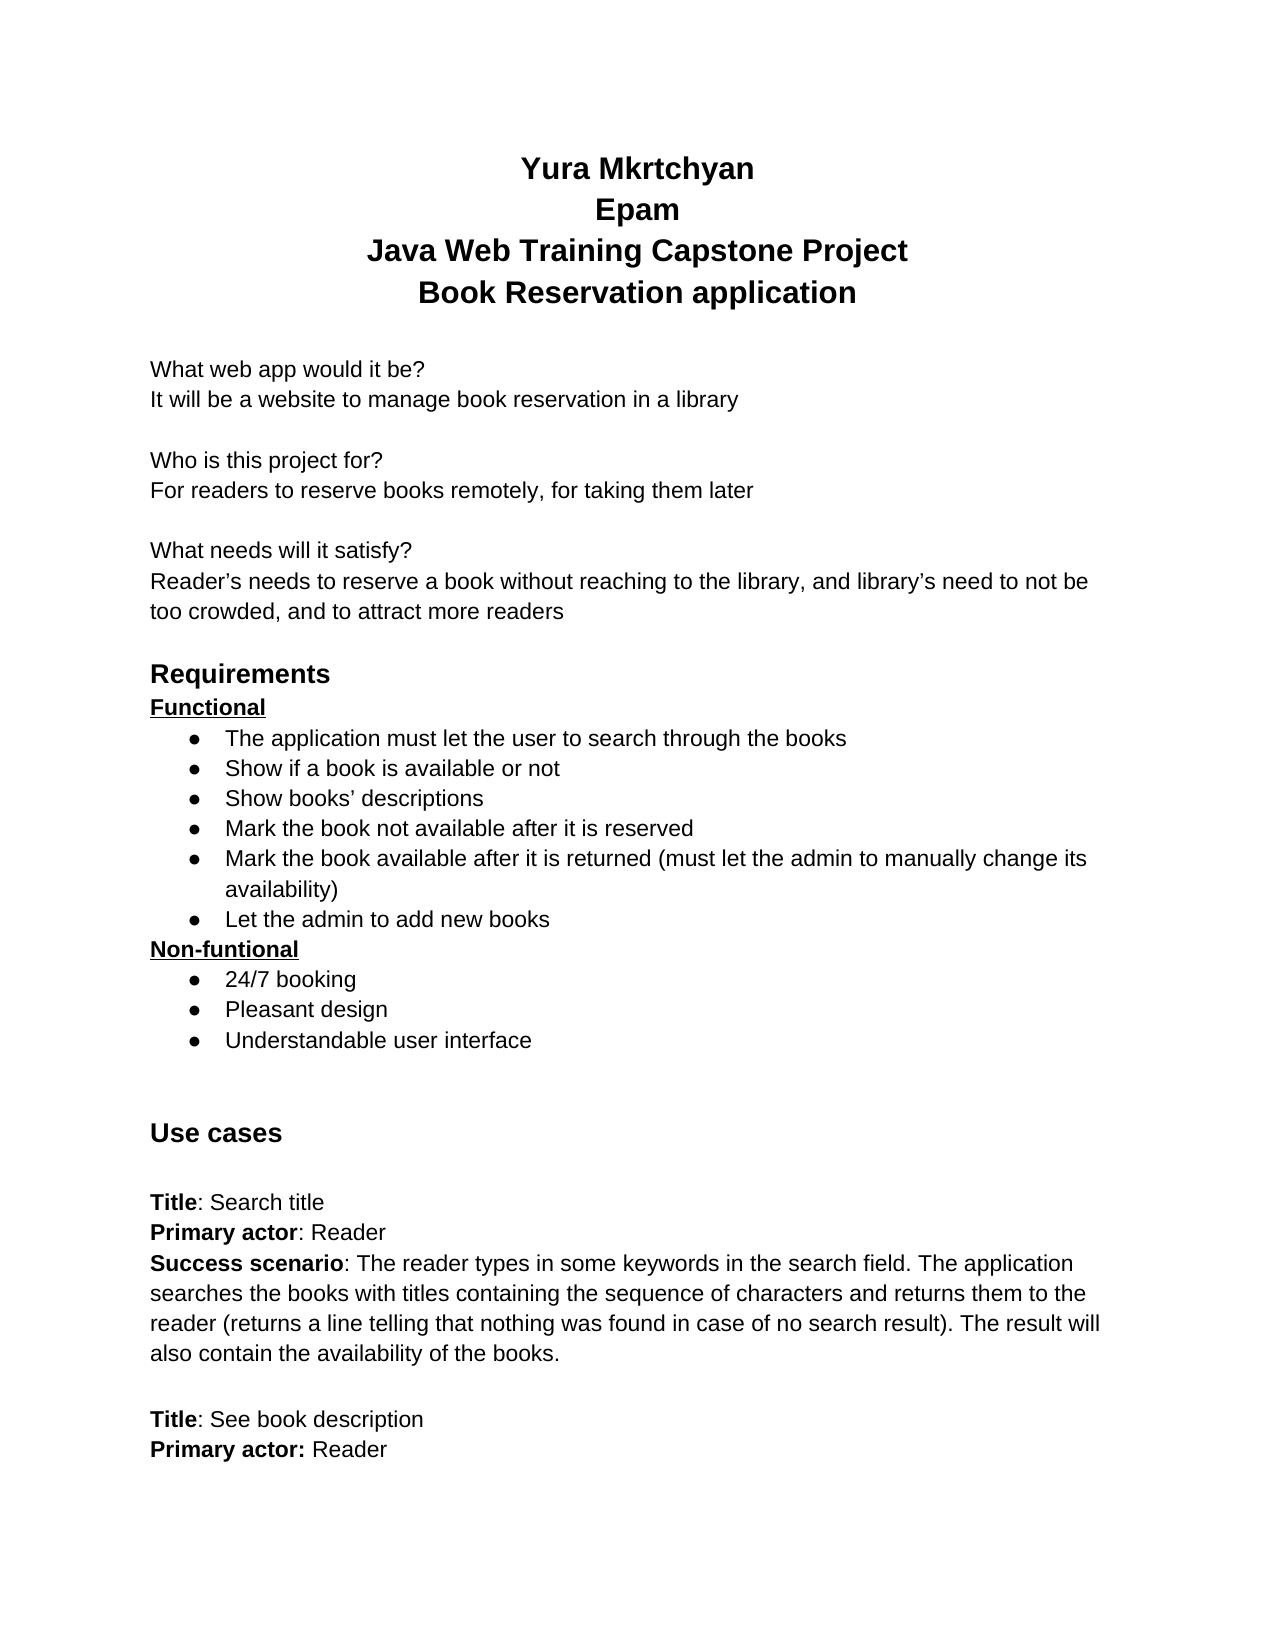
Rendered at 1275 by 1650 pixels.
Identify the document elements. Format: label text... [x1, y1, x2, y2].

text What needs will it satisfy? [150, 537, 1125, 564]
text What web app would it be? [150, 356, 1125, 383]
list Pleasant design [187, 996, 1125, 1023]
text Requirements [150, 658, 1125, 689]
list Show books’ descriptions [187, 785, 1125, 811]
text Title: See book description [150, 1406, 1125, 1433]
text Java Web Training Capstone Project [150, 232, 1125, 268]
list Let the admin to add new books [187, 906, 1125, 932]
list Mark the book not available after it is reserved [187, 815, 1125, 841]
text Success scenario: The reader types in some keywords in the search field. The application searches the books with titles containing the sequence of characters and returns them to the reader (returns a line telling that nothing was found in case of no search result). The result will also contain the availability of the books. [150, 1249, 1125, 1366]
list The application must let the user to search through the books [187, 724, 1125, 751]
text Primary actor: Reader [150, 1436, 1125, 1463]
list Mark the book available after it is returned (must let the admin to manually change its availability) [187, 845, 1125, 902]
text Book Reservation application [150, 274, 1125, 310]
list Show if a book is available or not [187, 755, 1125, 781]
text Use cases [150, 1117, 1125, 1148]
text Non-funtional [150, 936, 1125, 962]
text Title: Search title [150, 1189, 1125, 1215]
text Epam [150, 191, 1125, 227]
text Primary actor: Reader [150, 1219, 1125, 1246]
text Yura Mkrtchyan [150, 150, 1125, 186]
list 24/7 booking [187, 966, 1125, 992]
text Functional [150, 694, 1125, 721]
list Understandable user interface [187, 1027, 1125, 1053]
text Who is this project for? [150, 447, 1125, 473]
text Reader’s needs to reserve a book without reaching to the library, and library’s need to not be too crowded, and to attract more readers [150, 568, 1125, 624]
text For readers to reserve books remotely, for taking them later [150, 477, 1125, 503]
text It will be a website to manage book reservation in a library [150, 386, 1125, 413]
